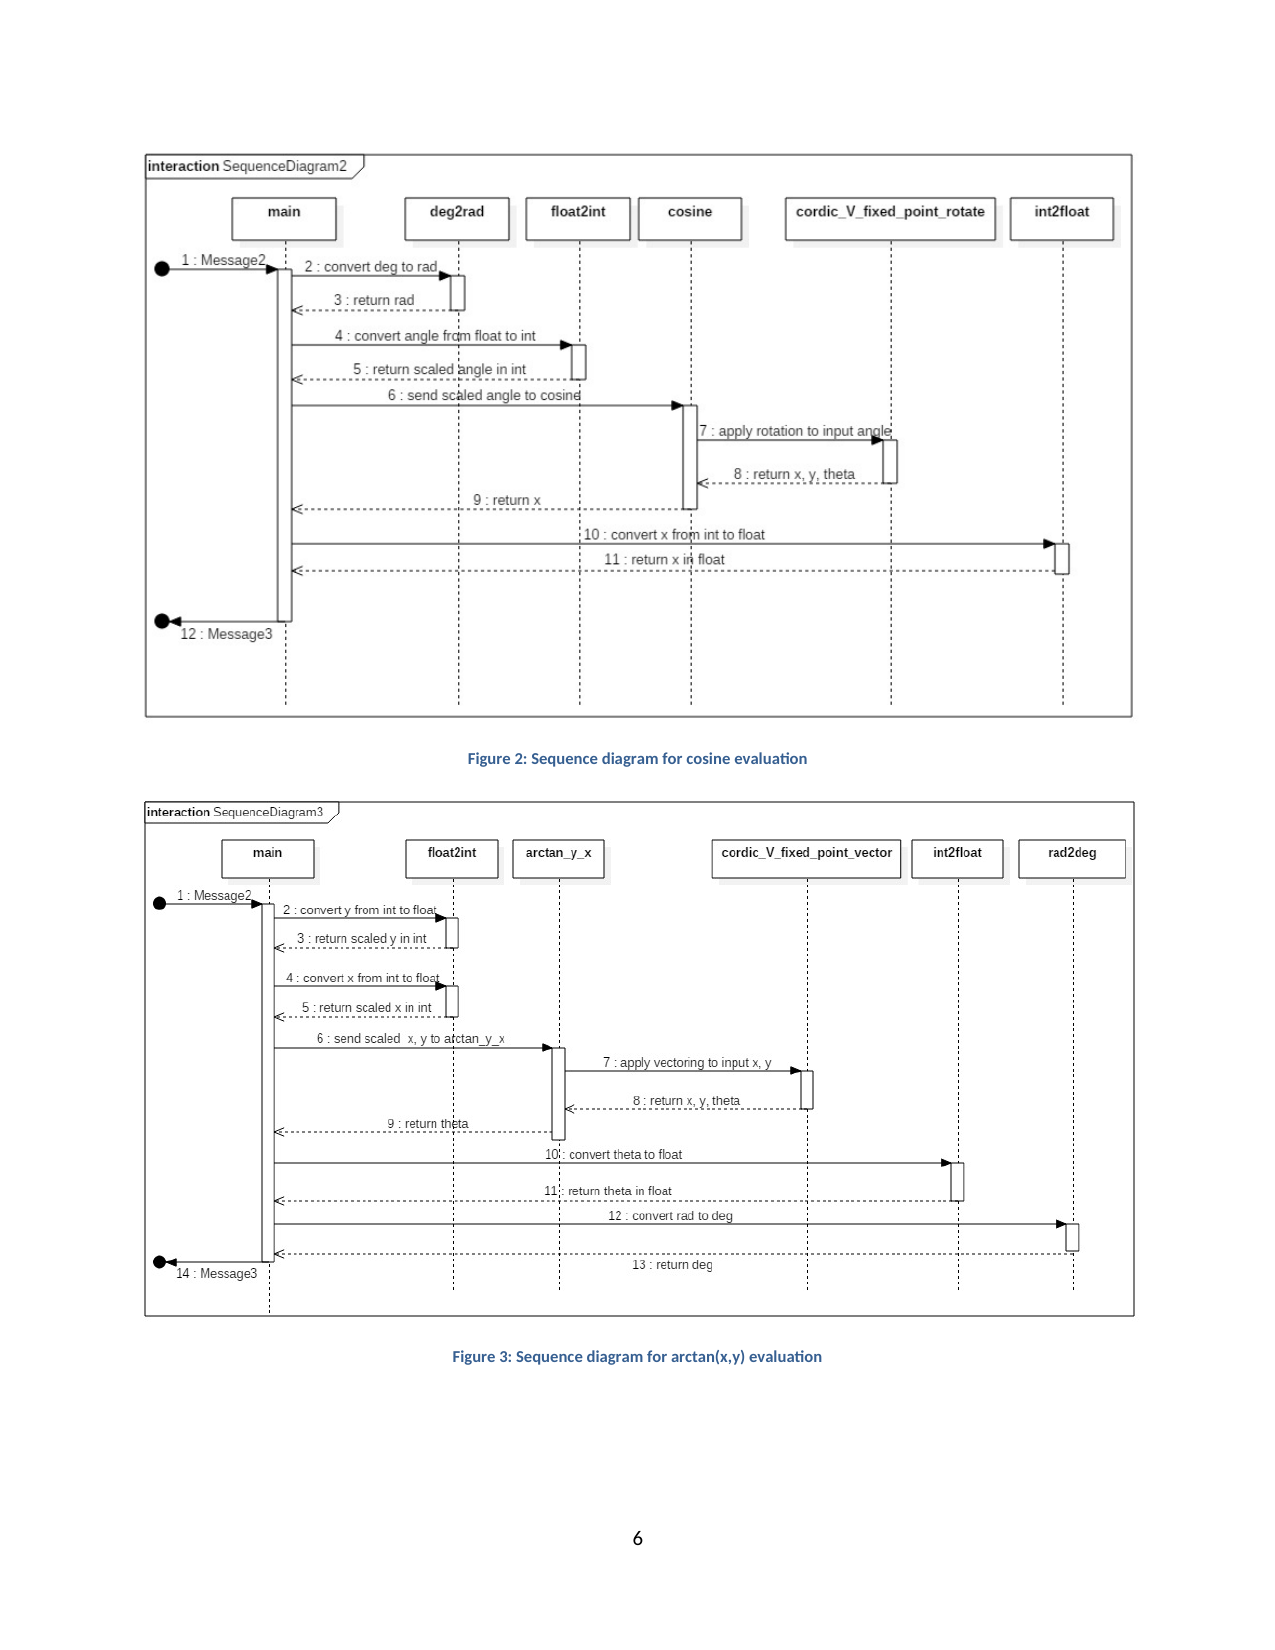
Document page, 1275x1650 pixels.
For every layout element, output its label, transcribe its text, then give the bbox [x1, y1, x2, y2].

text Figure 3: Sequence diagram for arctan(x,y) evaluation [75, 1346, 1200, 1366]
text Figure 2: Sequence diagram for cosine evaluation [75, 749, 1200, 769]
picture [135, 792, 1140, 1322]
picture [135, 144, 1140, 724]
